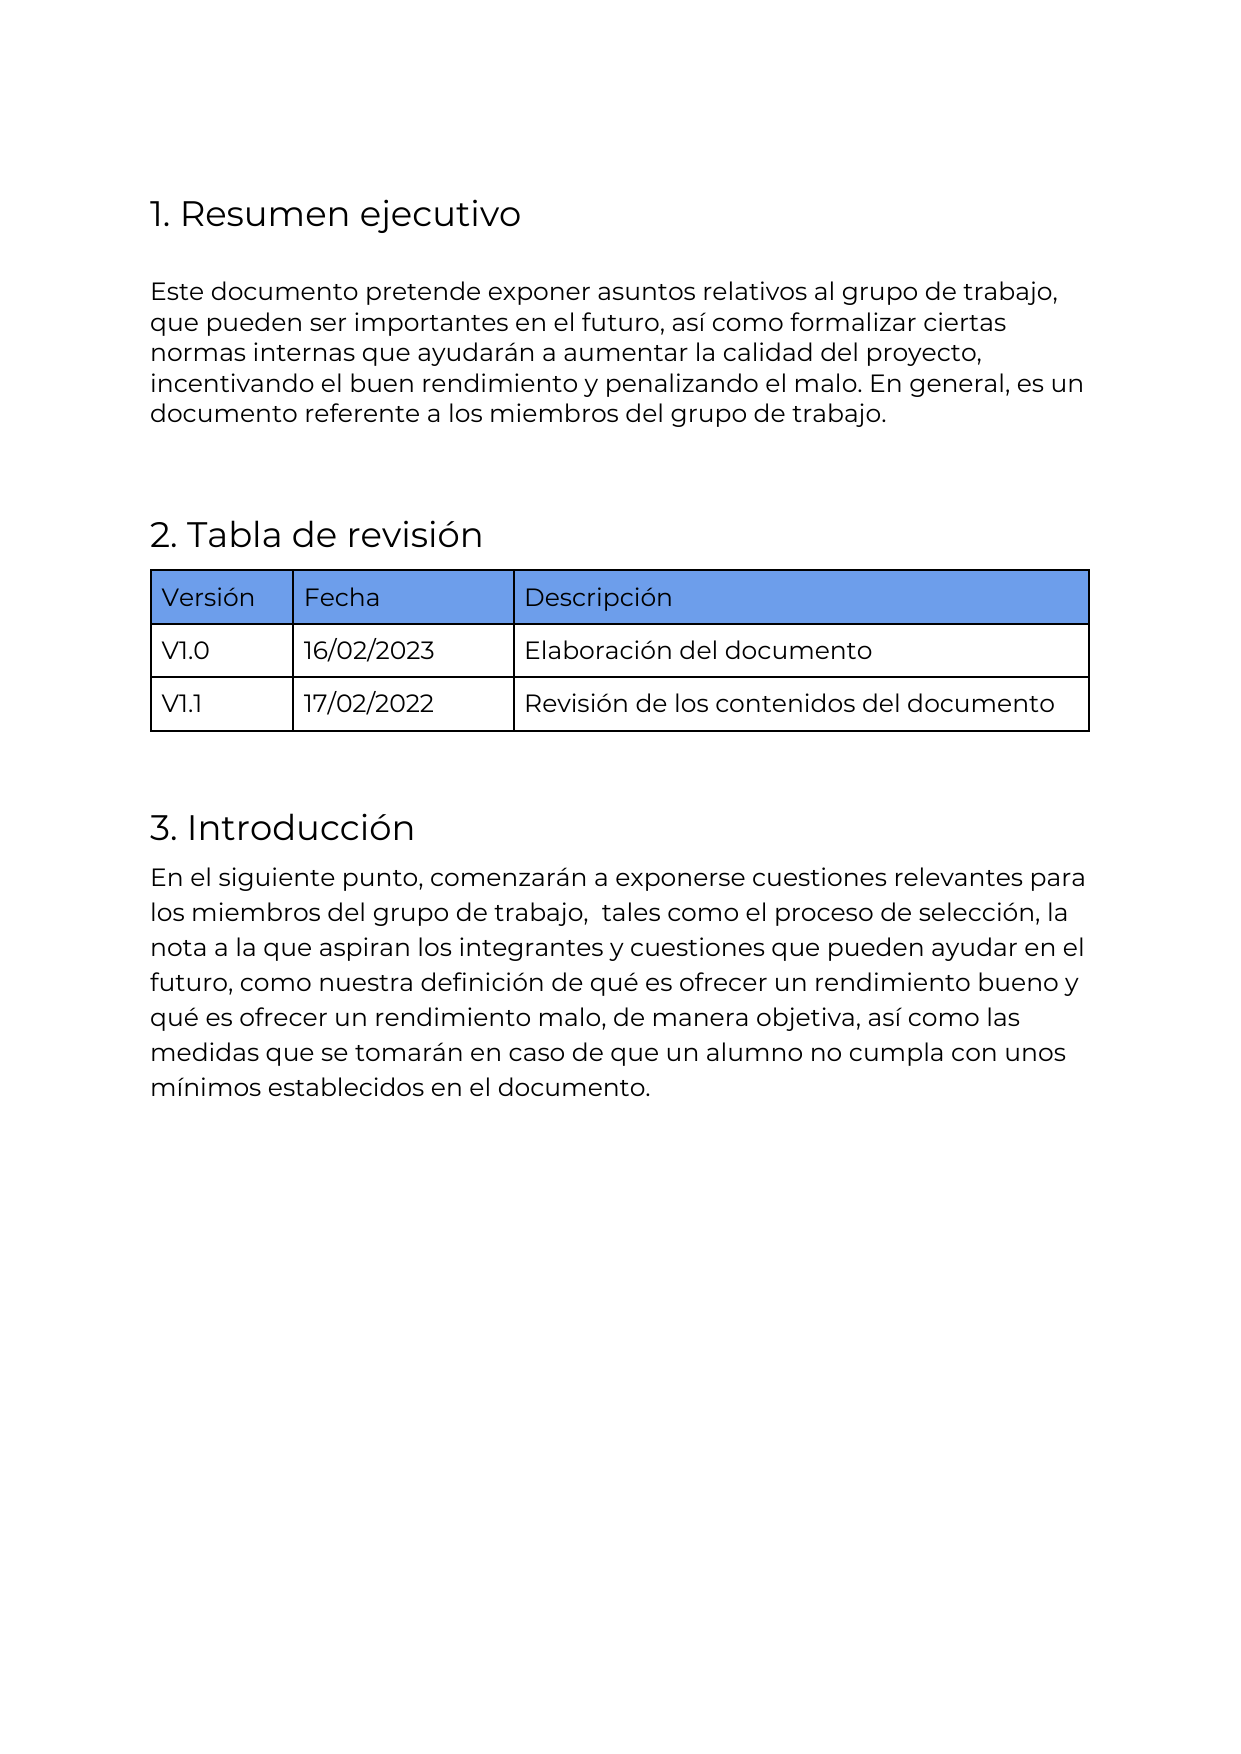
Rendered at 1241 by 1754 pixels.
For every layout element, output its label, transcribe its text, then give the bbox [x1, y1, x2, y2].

table_header Descripción [515, 571, 1088, 623]
table_cell Revisión de los contenidos del documento [515, 678, 1088, 729]
table_cell V1.1 [152, 678, 292, 729]
subtitle 1. Resumen ejecutivo [150, 192, 1090, 235]
table_header Fecha [294, 571, 513, 623]
subtitle 2. Tabla de revisión [150, 513, 1090, 557]
table_cell 16/02/2023 [294, 625, 513, 676]
table_header Versión [152, 571, 292, 623]
subtitle 3. Introducción [150, 806, 1090, 849]
table_cell Elaboración del documento [515, 625, 1088, 676]
table_cell 17/02/2022 [294, 678, 513, 729]
text En el siguiente punto, comenzarán a exponerse cuestiones relevantes para los miembros del grupo de trabajo, tales como el proceso de selección, la nota a la que aspiran los integrantes y cuestiones que pueden ayudar en el futuro, como nuestra definición de qué es ofrecer un rendimiento bueno y qué es ofrecer un rendimiento malo, de manera objetiva, así como las medidas que se tomarán en caso de que un alumno no cumpla con unos mínimos establecidos en el documento. [150, 862, 1090, 1103]
subtitle Este documento pretende exponer asuntos relativos al grupo de trabajo, que pueden ser importantes en el futuro, así como formalizar ciertas normas internas que ayudarán a aumentar la calidad del proyecto, incentivando el buen rendimiento y penalizando el malo. En general, es un documento referente a los miembros del grupo de trabajo. [150, 277, 1090, 429]
table_cell V1.0 [152, 625, 292, 676]
